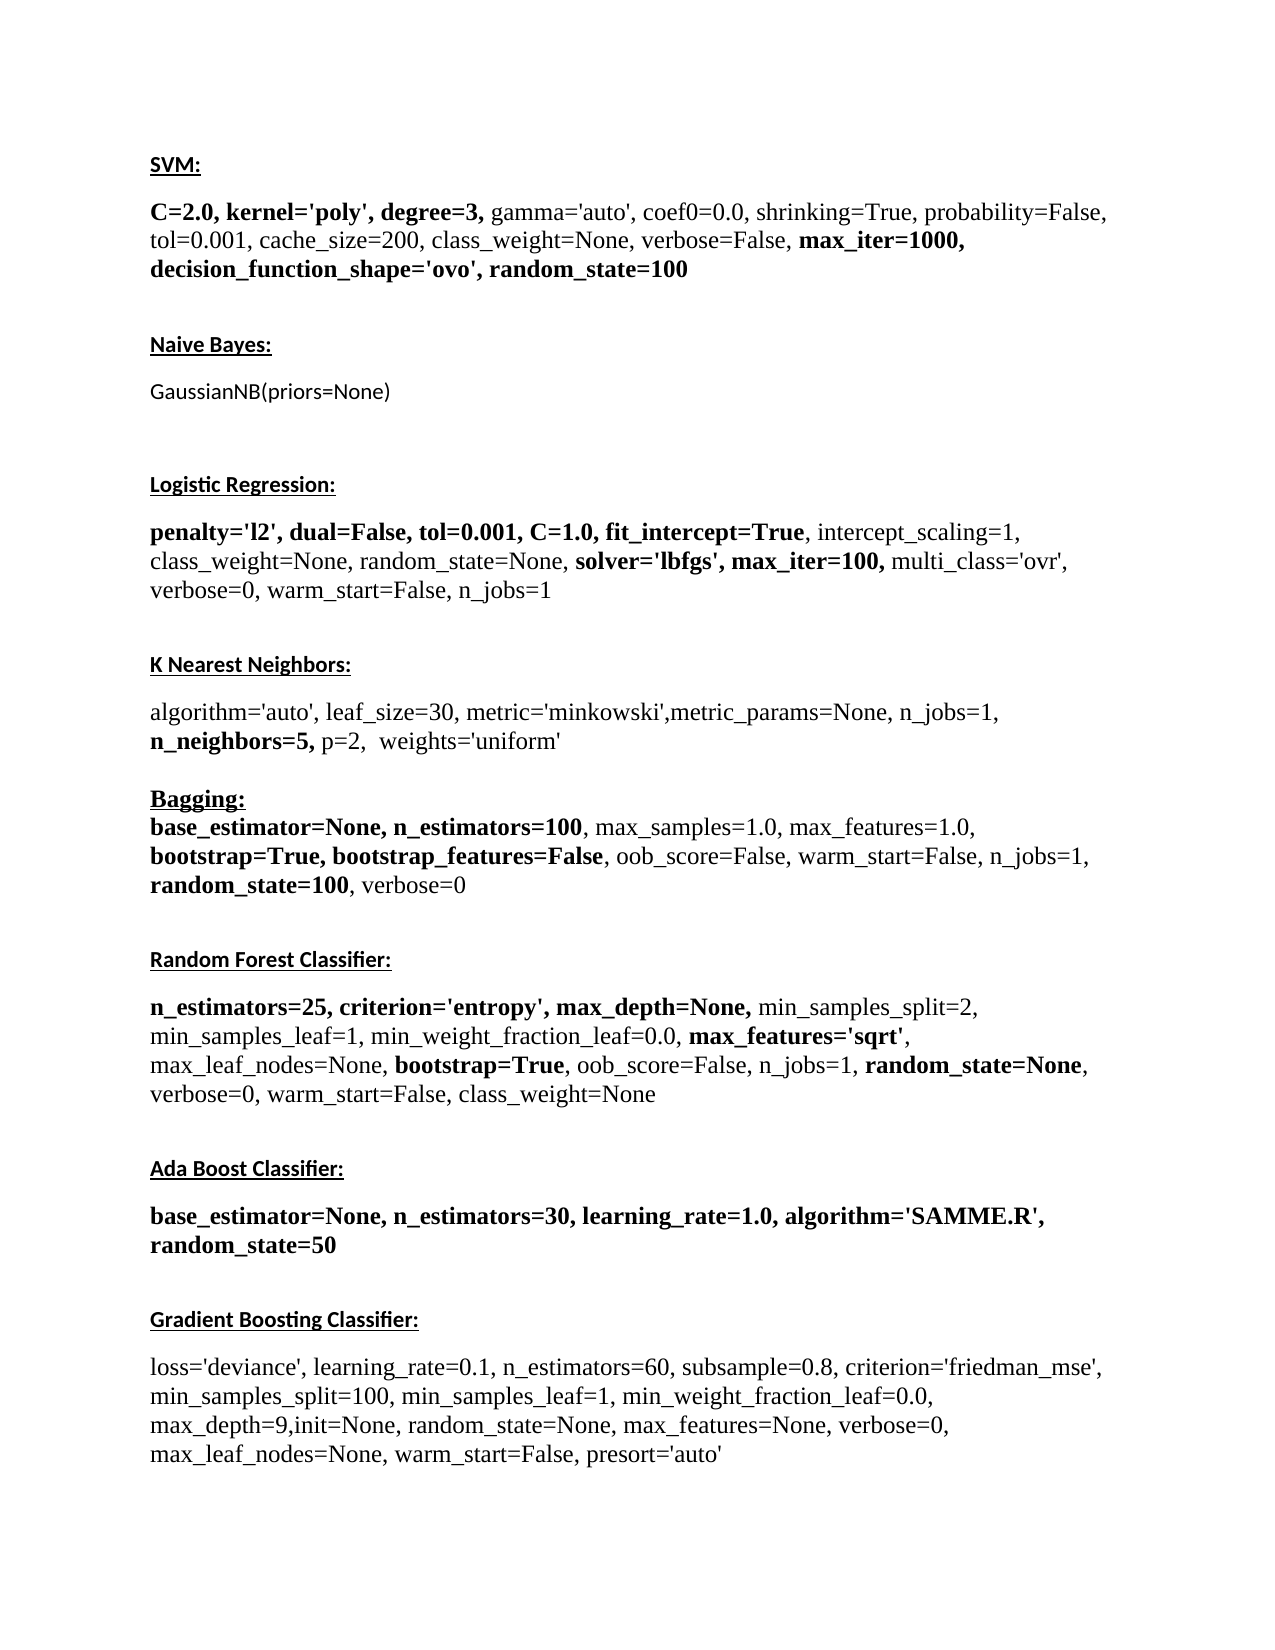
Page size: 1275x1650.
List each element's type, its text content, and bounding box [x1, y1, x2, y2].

text Gradient Boosting Classifier: [150, 1306, 1125, 1334]
text Naive Bayes: [150, 330, 1125, 358]
text loss='deviance', learning_rate=0.1, n_estimators=60, subsample=0.8, criterion='friedman_mse', min_samples_split=100, min_samples_leaf=1, min_weight_fraction_leaf=0.0, max_depth=9,init=None, random_state=None, max_features=None, verbose=0, max_leaf_nodes=None, warm_start=False, presort='auto' [150, 1352, 1125, 1467]
text Logistic Regression: [150, 471, 1125, 499]
text Ada Boost Classifier: [150, 1154, 1125, 1182]
text Random Forest Classifier: [150, 946, 1125, 974]
text n_estimators=25, criterion='entropy', max_depth=None, min_samples_split=2, min_samples_leaf=1, min_weight_fraction_leaf=0.0, max_features='sqrt', max_leaf_nodes=None, bootstrap=True, oob_score=False, n_jobs=1, random_state=None, verbose=0, warm_start=False, class_weight=None [150, 992, 1125, 1107]
text SVM: [150, 150, 1125, 178]
text base_estimator=None, n_estimators=30, learning_rate=1.0, algorithm='SAMME.R', random_state=50 [150, 1201, 1125, 1259]
text K Nearest Neighbors: [150, 651, 1125, 679]
text Bagging: [150, 784, 1125, 812]
text C=2.0, kernel='poly', degree=3, gamma='auto', coef0=0.0, shrinking=True, probability=False, tol=0.001, cache_size=200, class_weight=None, verbose=False, max_iter=1000, decision_function_shape='ovo', random_state=100 [150, 197, 1125, 283]
text penalty='l2', dual=False, tol=0.001, C=1.0, fit_intercept=True, intercept_scaling=1, class_weight=None, random_state=None, solver='lbfgs', max_iter=100, multi_class='ovr', verbose=0, warm_start=False, n_jobs=1 [150, 517, 1125, 604]
text algorithm='auto', leaf_size=30, metric='minkowski',metric_params=None, n_jobs=1, n_neighbors=5, p=2, weights='uniform' [150, 697, 1125, 755]
text GaussianNB(priors=None) [150, 377, 1125, 405]
text base_estimator=None, n_estimators=100, max_samples=1.0, max_features=1.0, bootstrap=True, bootstrap_features=False, oob_score=False, warm_start=False, n_jobs=1, random_state=100, verbose=0 [150, 812, 1125, 899]
